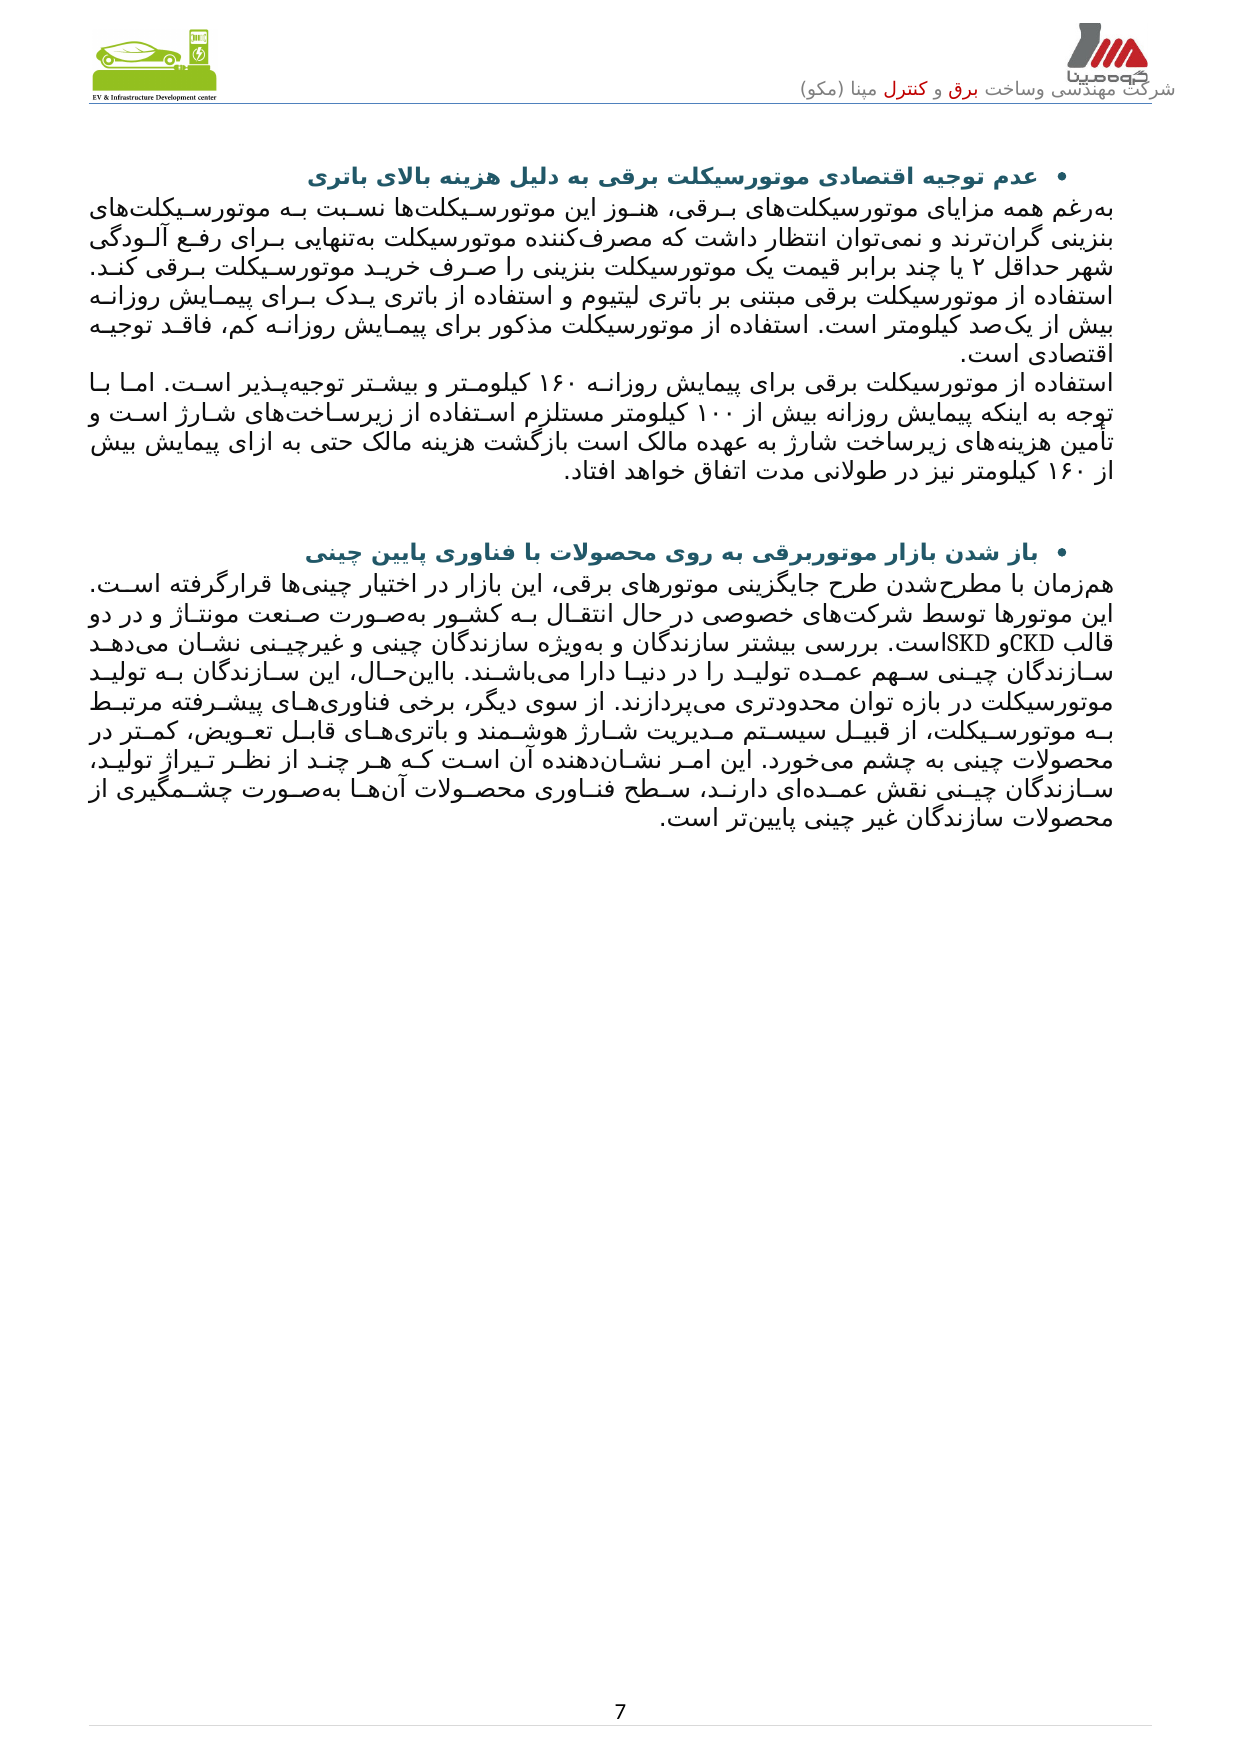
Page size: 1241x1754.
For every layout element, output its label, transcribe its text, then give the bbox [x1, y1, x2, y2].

picture [92, 29, 218, 101]
list باز شدن بازار موتوربرقی به روی محصولات با فناوری پایین چینی [89, 539, 1058, 566]
text به‌رغم همه مزایای موتورسیکلت‌های برقی، هنوز این موتورسیکلت‌ها نسبت به موتورسیکلت‌های بنزینی گران‌ترند و نمی‌توان انتظار داشت که مصرف‌کننده موتورسیکلت به‌تنهایی برای رفع آلودگی شهر حداقل ۲ یا چند برابر قیمت یک موتورسیکلت بنزینی را صرف خرید موتورسیکلت برقی کند. استفاده از موتورسیکلت برقی مبتنی بر باتری لیتیوم و استفاده از باتری یدک برای پیمایش روزانه بیش از یک‌صد کیلومتر است. استفاده از موتورسیکلت مذکور برای پیمایش روزانه کم، فاقد توجیه اقتصادی است. [89, 194, 1114, 369]
list عدم توجیه اقتصادی موتورسیکلت برقی به دلیل هزینه بالای باتری [89, 163, 1058, 190]
picture [1064, 23, 1148, 85]
text استفاده از موتورسیکلت برقی برای پیمایش روزانه ۱۶۰ کیلومتر و بیشتر توجیه‌پذیر است. اما با توجه به اینکه پیمایش روزانه بیش از ۱۰۰ کیلومتر مستلزم استفاده از زیرساخت‌های شارژ است و تأمین هزینه‌های زیرساخت شارژ به عهده مالک است بازگشت هزینه مالک حتی به ازای پیمایش بیش از ۱۶۰ کیلومتر نیز در طولانی مدت اتفاق خواهد افتاد. [89, 369, 1114, 485]
text هم‌زمان با مطرح‌شدن طرح جایگزینی موتورهای برقی، این بازار در اختیار چینی‌ها قرارگرفته است. این موتورها توسط شرکت‌های خصوصی در حال انتقال به کشور به‌صورت صنعت مونتاژ و در دو قالب CKDو SKDاست. بررسی بیشتر سازندگان و به‌ویژه سازندگان چینی و غیرچینی نشان می‌دهد سازندگان چینی سهم عمده تولید را در دنیا دارا می‌باشند. بااین‌حال، این سازندگان به تولید موتورسیکلت در بازه توان محدودتری می‌پردازند. از سوی دیگر، برخی فناوری‌های پیشرفته مرتبط به موتورسیکلت، از قبیل سیستم مدیریت شارژ هوشمند و باتری‌های قابل تعویض، کمتر در محصولات چینی به چشم می‌خورد. این امر نشان‌دهنده آن است که هر چند از نظر تیراژ تولید، سازندگان چینی نقش عمده‌ای دارند، سطح فناوری محصولات آن‌ها به‌صورت چشمگیری از محصولات سازندگان غیر چینی پایین‌تر است. [89, 570, 1114, 832]
